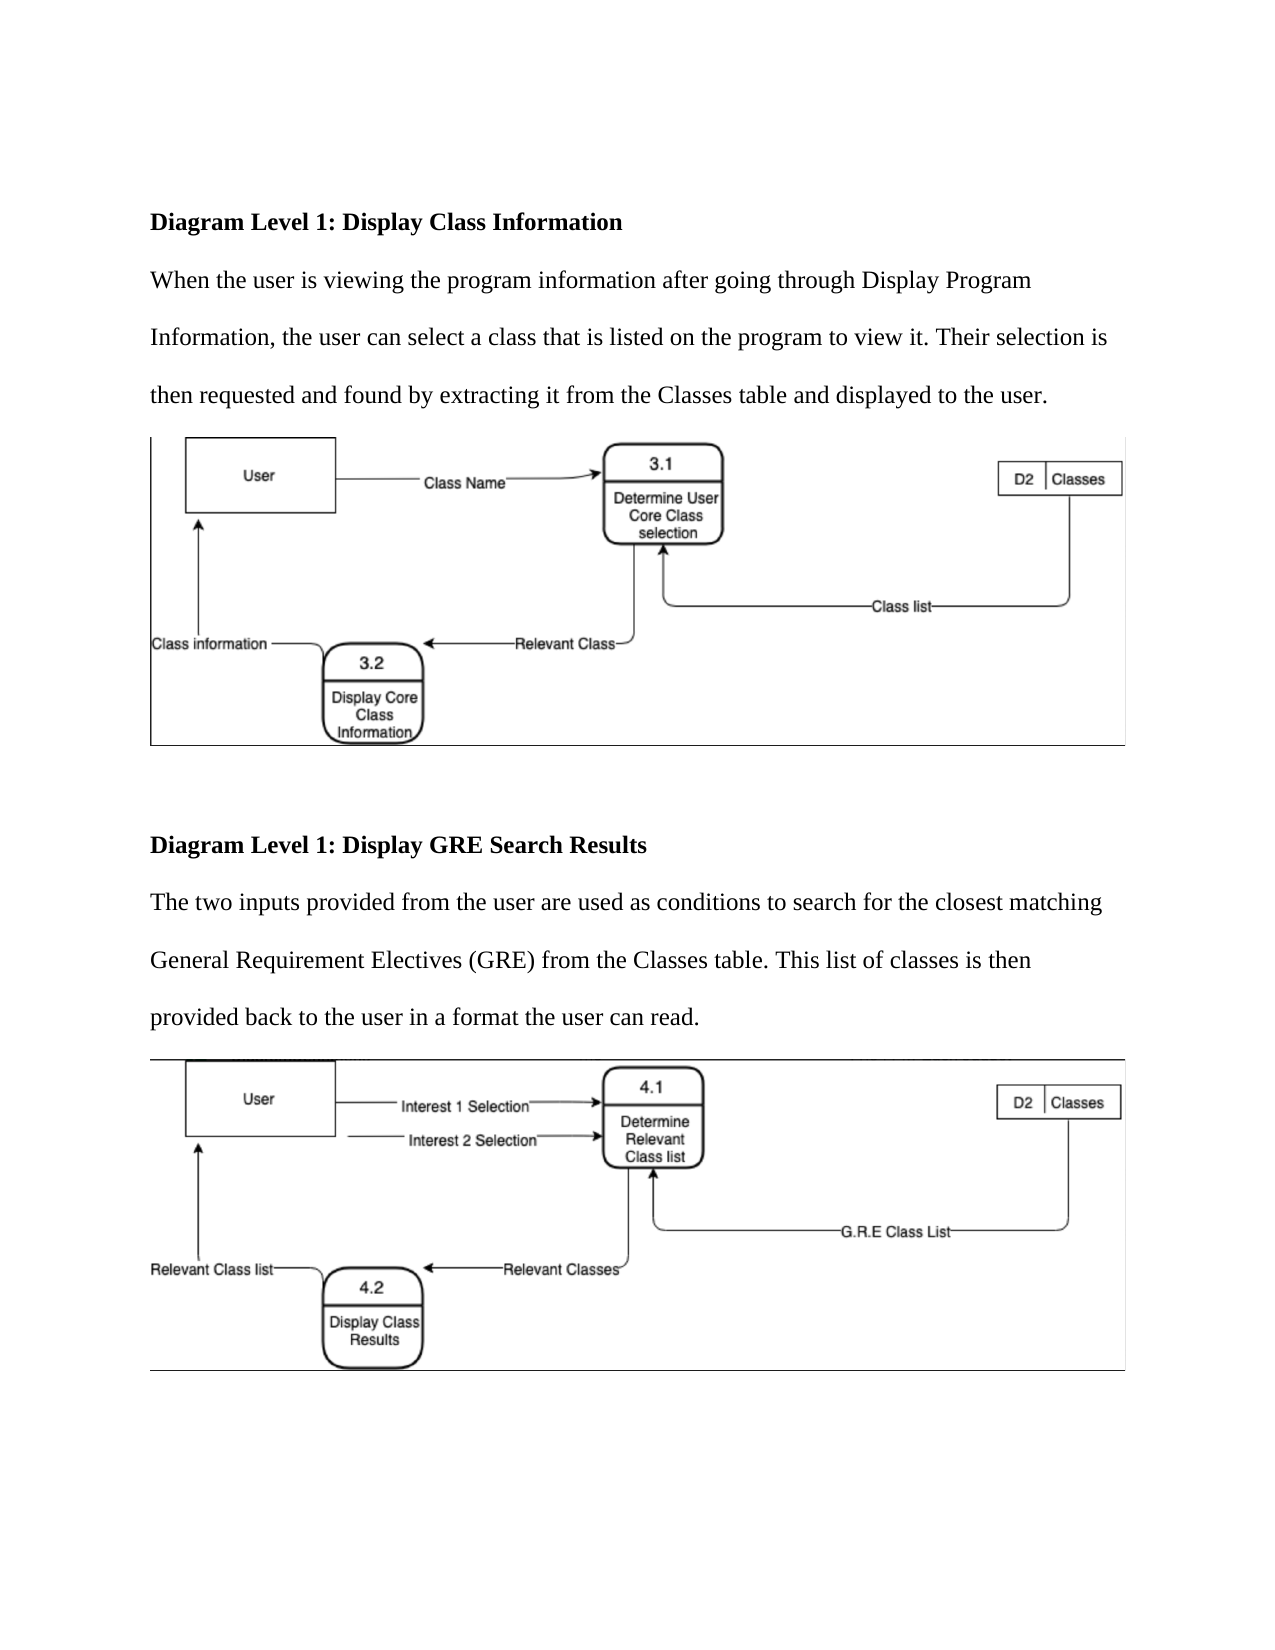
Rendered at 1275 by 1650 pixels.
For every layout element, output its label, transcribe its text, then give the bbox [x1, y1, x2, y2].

text Diagram Level 1: Display Class Information [150, 207, 1125, 236]
text Diagram Level 1: Display GRE Search Results [150, 830, 1125, 858]
text The two inputs provided from the user are used as conditions to search for the closest matching General Requirement Electives (GRE) from the Classes table. This list of classes is then provided back to the user in a format the user can read. [150, 887, 1125, 1031]
picture [150, 1059, 1125, 1371]
text When the user is viewing the program information after going through Display Program Information, the user can select a class that is listed on the program to view it. Their selection is then requested and found by extracting it from the Classes table and displayed to the user. [150, 265, 1125, 409]
picture [150, 437, 1125, 746]
